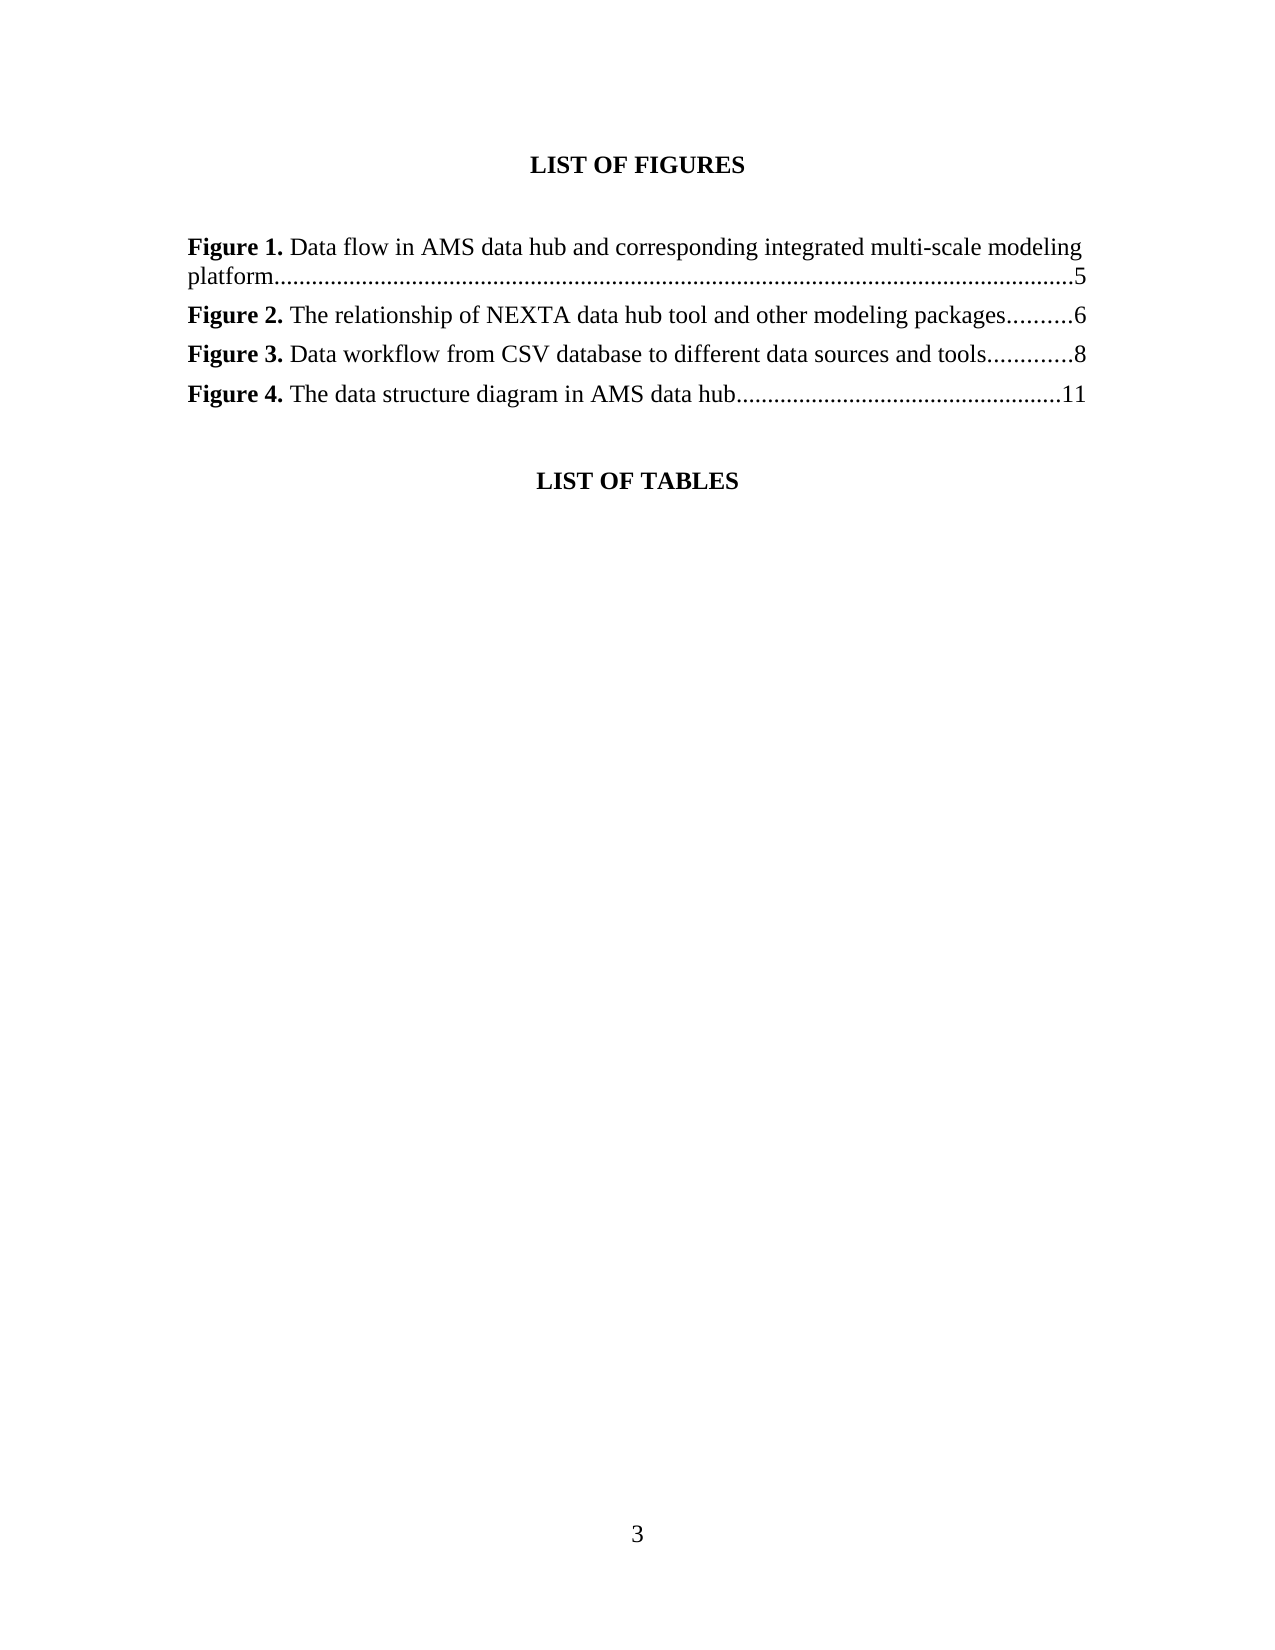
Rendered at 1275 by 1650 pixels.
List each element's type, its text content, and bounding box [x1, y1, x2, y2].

text Figure 1. Data flow in AMS data hub and corresponding integrated multi-scale modeling platform 5 [187, 232, 1087, 290]
text Figure 3. Data workflow from CSV database to different data sources and tools 8 [187, 339, 1087, 368]
text LIST OF FIGURES [187, 150, 1087, 179]
text LIST OF TABLES [187, 466, 1087, 495]
text Figure 4. The data structure diagram in AMS data hub 11 [187, 379, 1087, 407]
text Figure 2. The relationship of NEXTA data hub tool and other modeling packages 6 [187, 300, 1087, 329]
